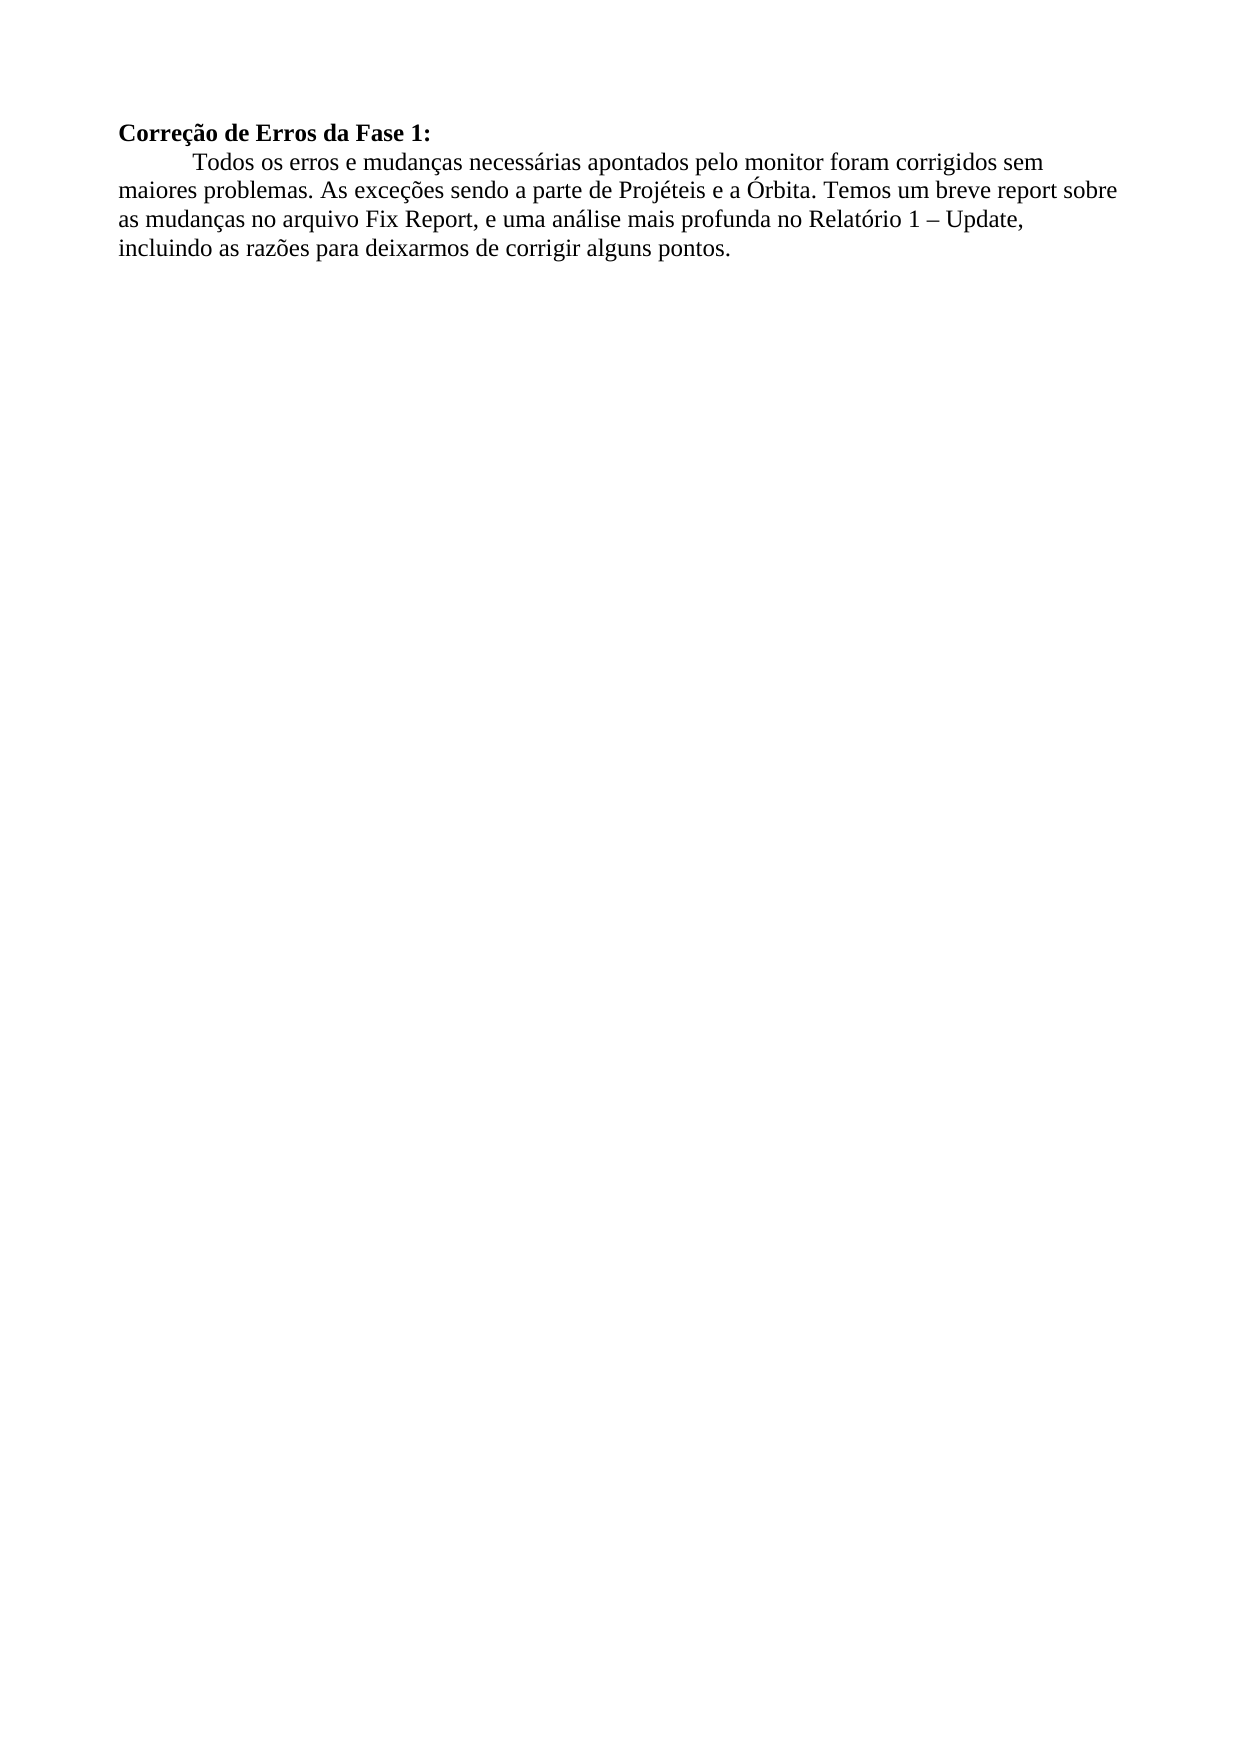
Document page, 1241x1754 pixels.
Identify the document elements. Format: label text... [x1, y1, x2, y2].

text Correção de Erros da Fase 1: [118, 118, 1122, 147]
text Todos os erros e mudanças necessárias apontados pelo monitor foram corrigidos sem maiores problemas. As exceções sendo a parte de Projéteis e a Órbita. Temos um breve report sobre as mudanças no arquivo Fix Report, e uma análise mais profunda no Relatório 1 – Update, incluindo as razões para deixarmos de corrigir alguns pontos. [118, 147, 1122, 262]
